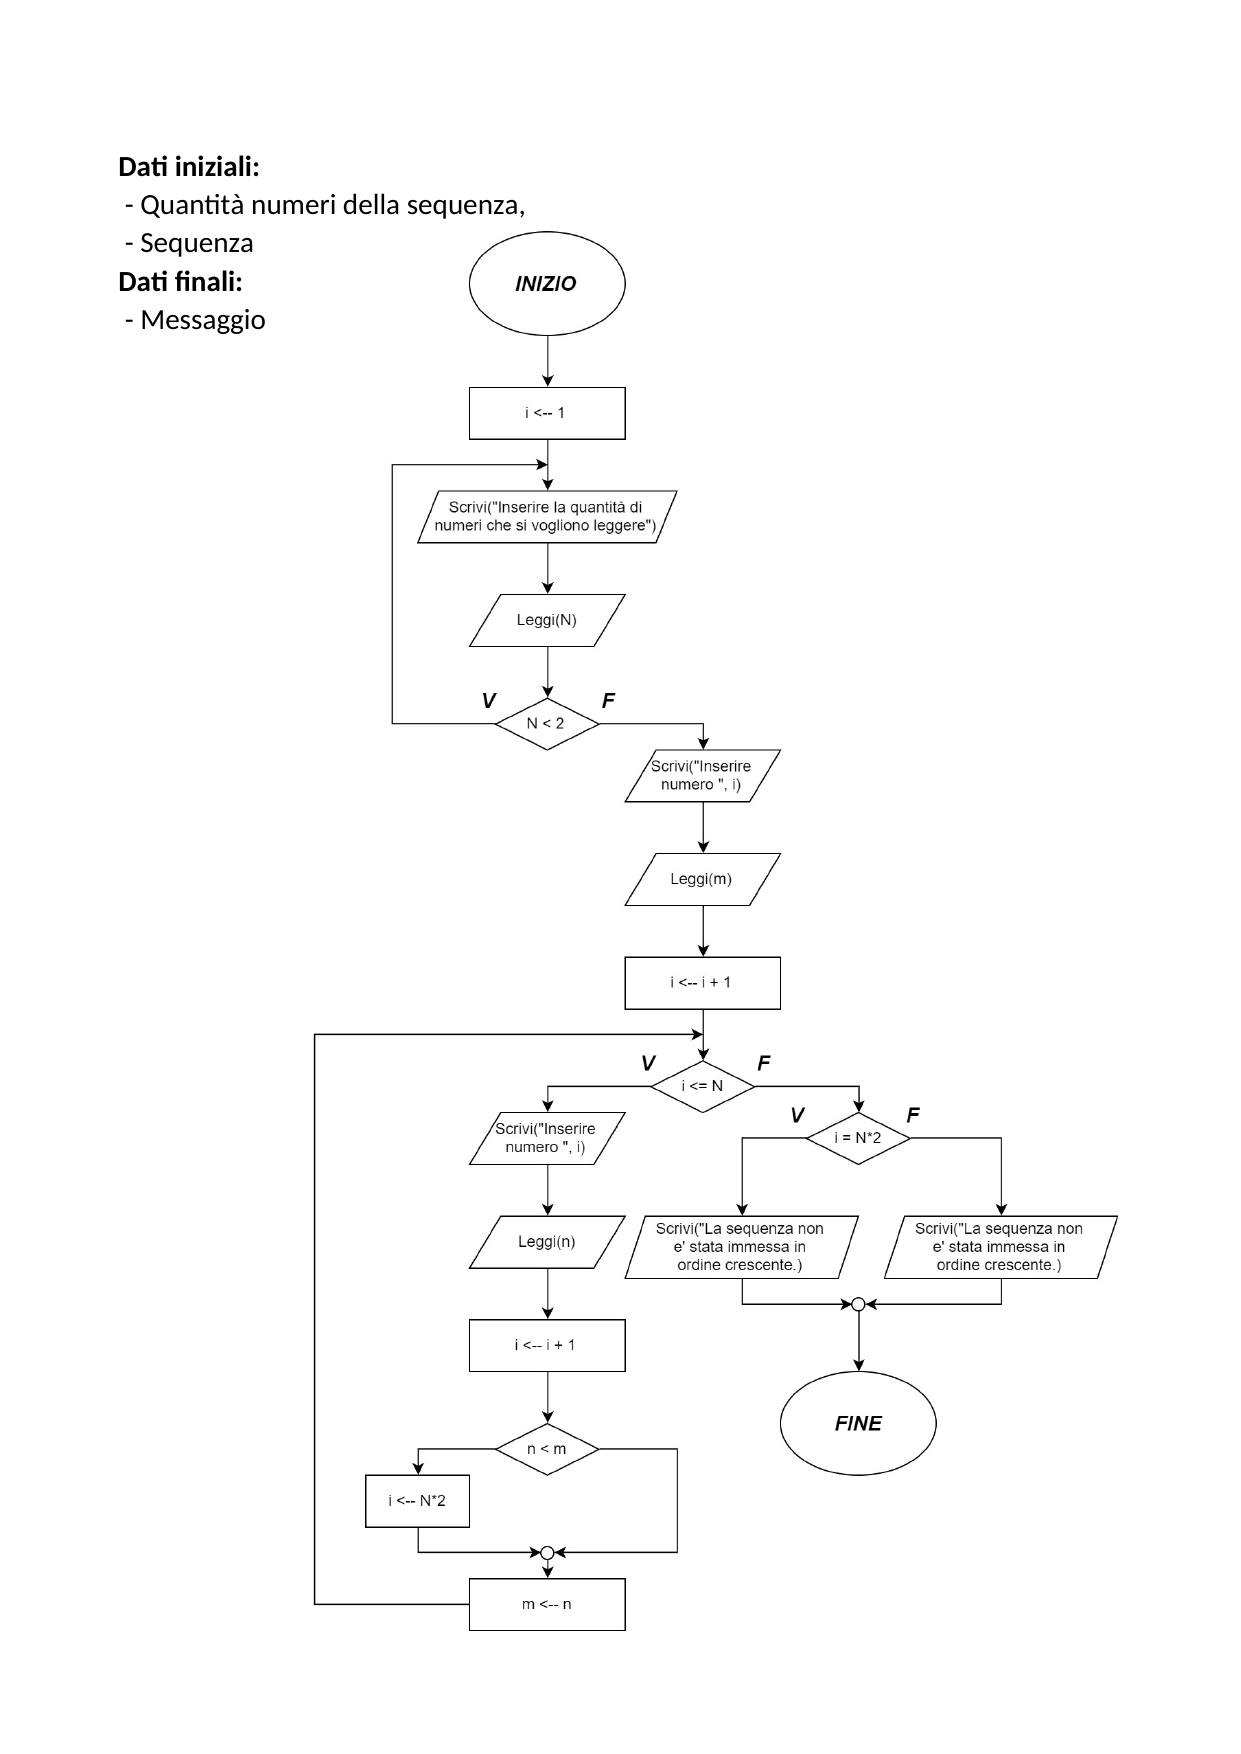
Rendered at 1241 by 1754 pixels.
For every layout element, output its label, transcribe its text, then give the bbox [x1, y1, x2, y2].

text - Quantità numeri della sequenza, [118, 186, 1122, 222]
text Dati finali: [118, 263, 1122, 298]
picture [305, 337, 1118, 1631]
text - Sequenza [118, 224, 1122, 260]
text - Messaggio [118, 301, 1122, 337]
text Dati iniziali: [118, 148, 1122, 183]
